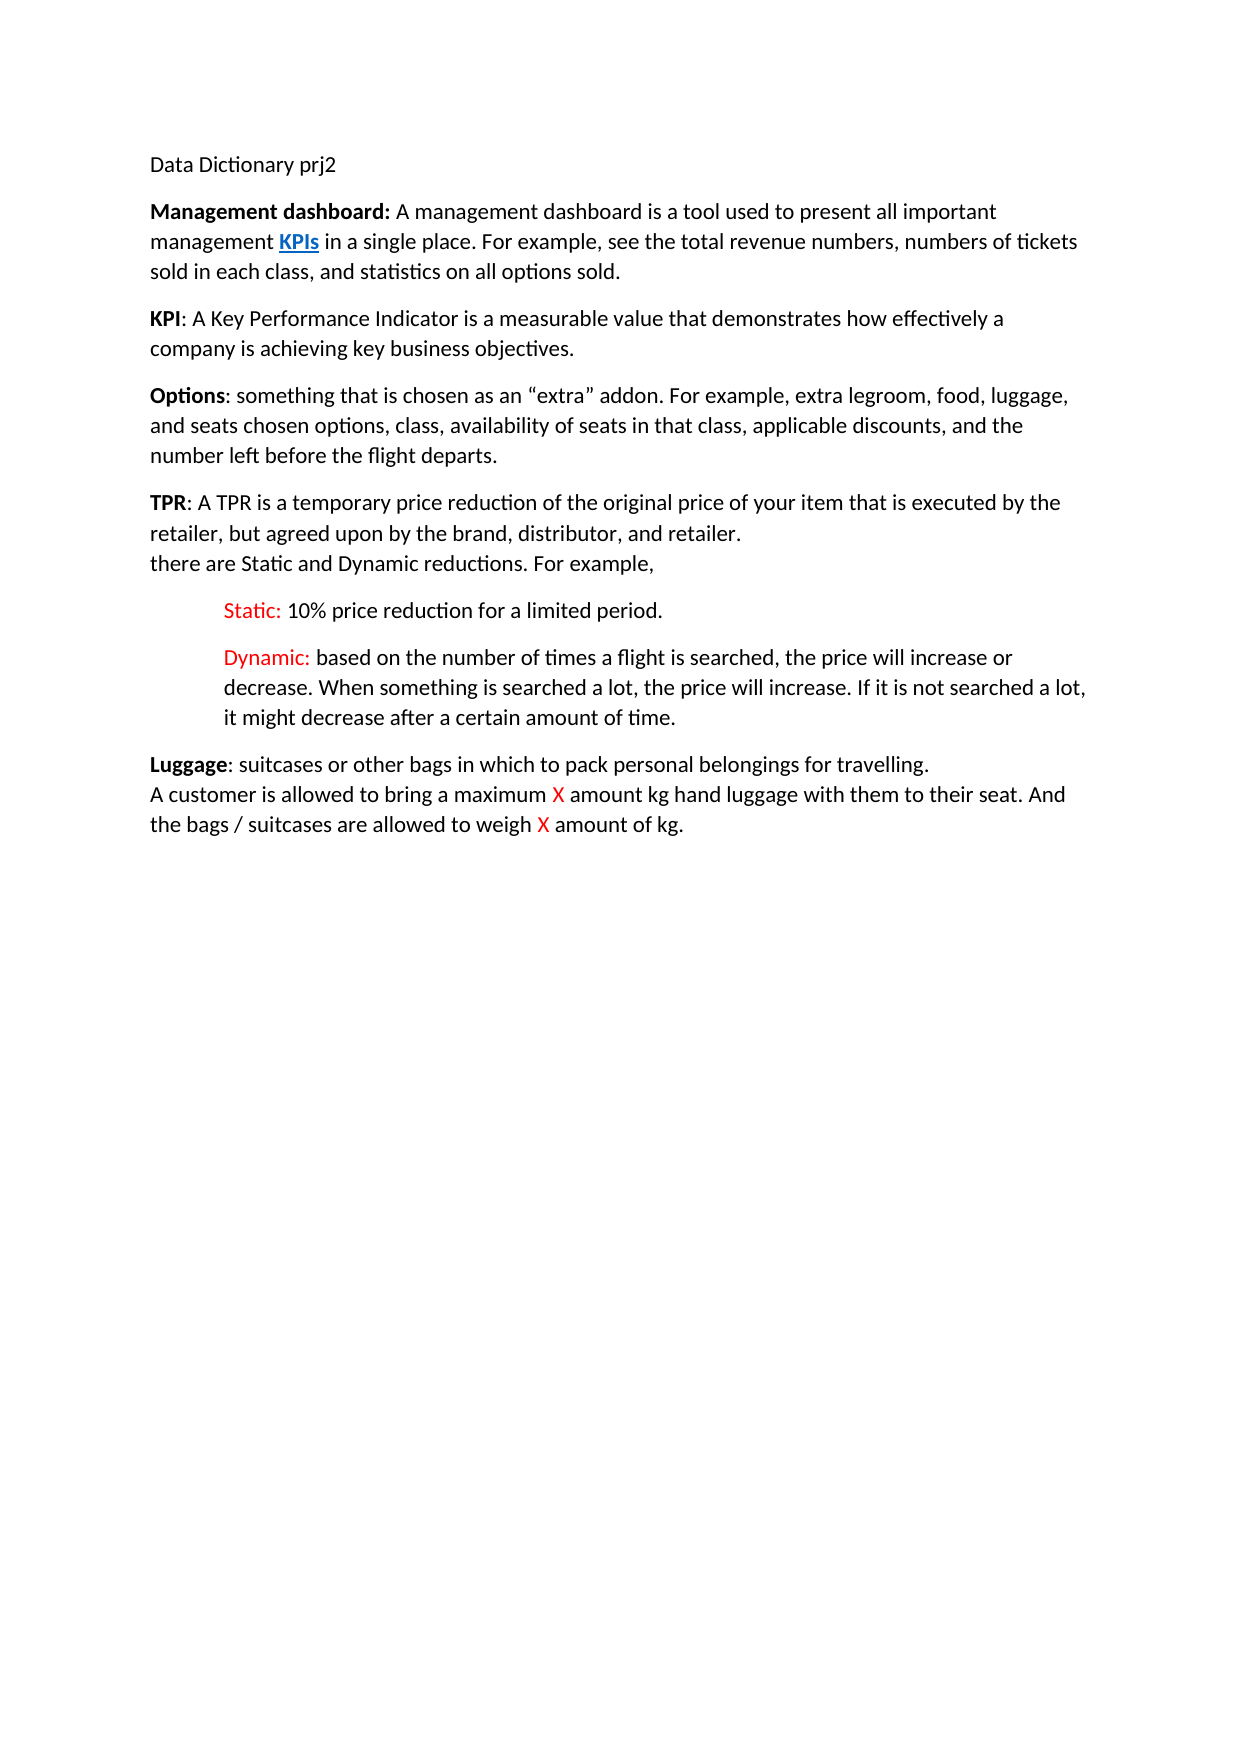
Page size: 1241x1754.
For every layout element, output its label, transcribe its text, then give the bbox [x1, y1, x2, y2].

text Options: something that is chosen as an “extra” addon. For example, extra legroom, food, luggage, and seats chosen options, class, availability of seats in that class, applicable discounts, and the number left before the flight departs. [150, 381, 1090, 470]
text KPI: A Key Performance Indicator is a measurable value that demonstrates how effectively a company is achieving key business objectives. [150, 304, 1090, 362]
text Luggage: suitcases or other bags in which to pack personal belongings for travelling. A customer is allowed to bring a maximum X amount kg hand luggage with them to their seat. And the bags / suitcases are allowed to weigh X amount of kg. [150, 750, 1090, 838]
text Dynamic: based on the number of times a flight is searched, the price will increase or decrease. When something is searched a lot, the price will increase. If it is not searched a lot, it might decrease after a certain amount of time. [224, 643, 1090, 731]
text Data Dictionary prj2 [150, 150, 1090, 178]
text Management dashboard: A management dashboard is a tool used to present all important management KPIs in a single place. For example, see the total revenue numbers, numbers of tickets sold in each class, and statistics on all options sold. [150, 197, 1090, 285]
text TPR: A TPR is a temporary price reduction of the original price of your item that is executed by the retailer, but agreed upon by the brand, distributor, and retailer. there are Static and Dynamic reductions. For example, [150, 488, 1090, 577]
text Static: 10% price reduction for a limited period. [150, 596, 1090, 624]
